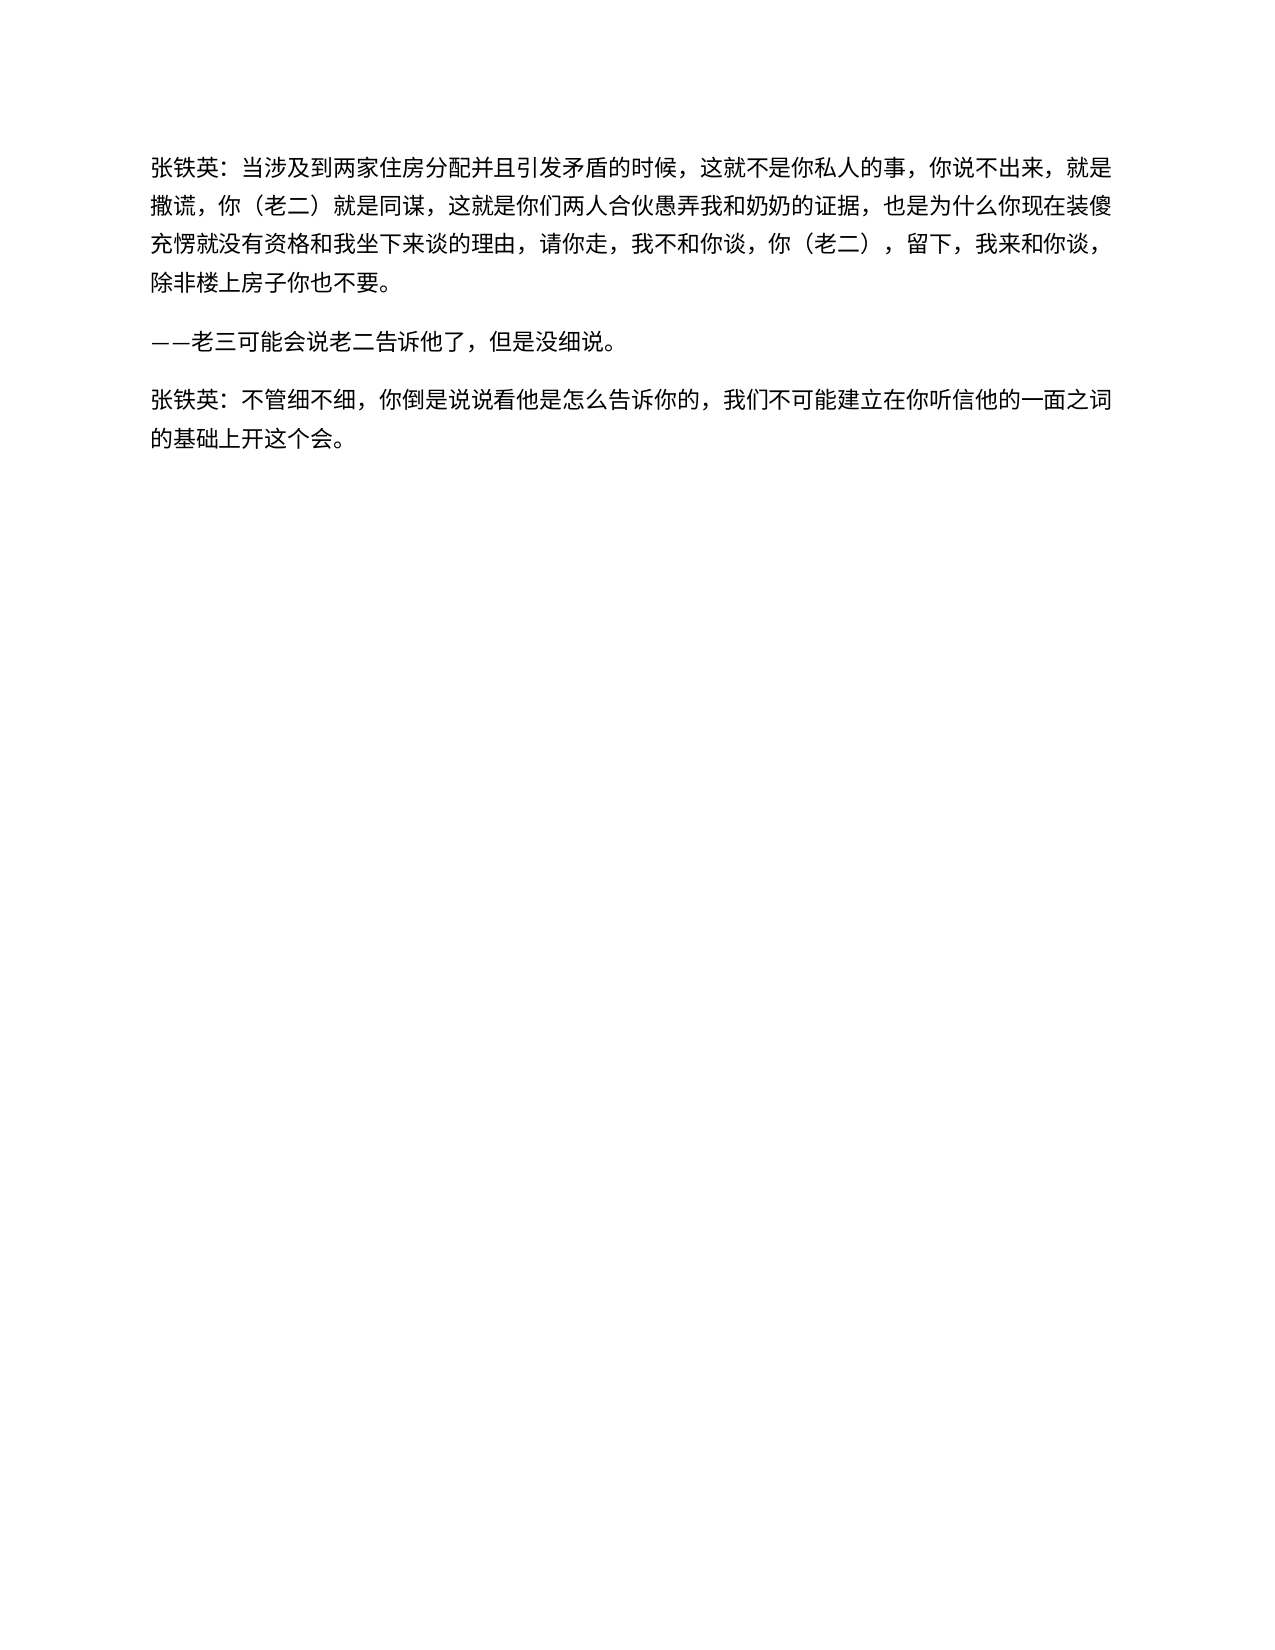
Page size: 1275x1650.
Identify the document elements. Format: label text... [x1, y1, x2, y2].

text 张铁英：不管细不细，你倒是说说看他是怎么告诉你的，我们不可能建立在你听信他的一面之词的基础上开这个会。 [150, 382, 1125, 454]
text ——老三可能会说老二告诉他了，但是没细说。 [150, 323, 1125, 357]
text 张铁英：当涉及到两家住房分配并且引发矛盾的时候，这就不是你私人的事，你说不出来，就是撒谎，你（老二）就是同谋，这就是你们两人合伙愚弄我和奶奶的证据，也是为什么你现在装傻充愣就没有资格和我坐下来谈的理由，请你走，我不和你谈，你（老二），留下，我来和你谈，除非楼上房子你也不要。 [150, 150, 1125, 298]
